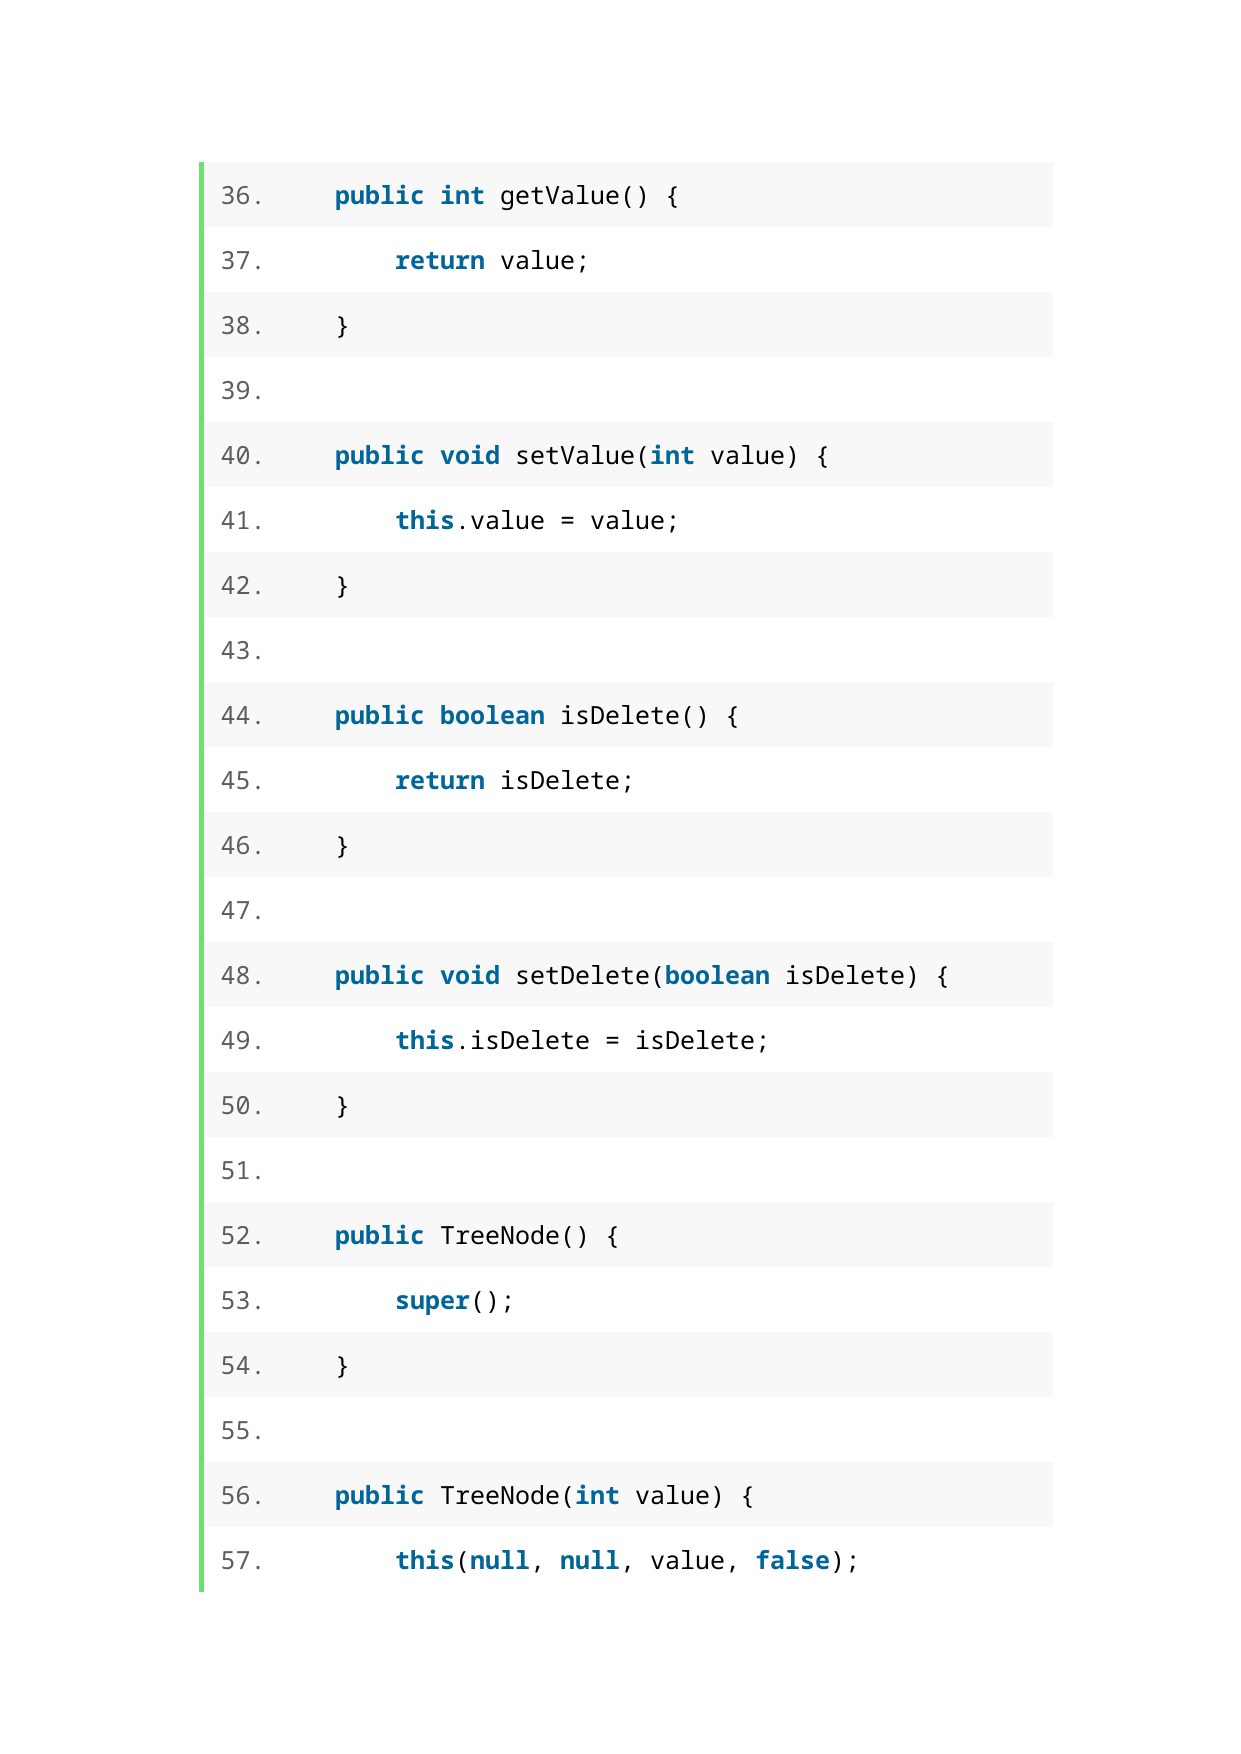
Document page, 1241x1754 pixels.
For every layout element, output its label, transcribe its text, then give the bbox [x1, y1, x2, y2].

list public boolean isDelete() { [204, 682, 1053, 747]
list this(null, null, value, false); [204, 1527, 1053, 1592]
list } [204, 1332, 1053, 1397]
list } [204, 552, 1053, 617]
list public void setValue(int value) { [204, 422, 1053, 487]
list } [204, 292, 1053, 357]
list return value; [204, 227, 1053, 292]
list public void setDelete(boolean isDelete) { [204, 942, 1053, 1007]
list public TreeNode() { [204, 1202, 1053, 1267]
list } [204, 1072, 1053, 1137]
list } [204, 812, 1053, 877]
list this.value = value; [204, 487, 1053, 552]
list public TreeNode(int value) { [204, 1462, 1053, 1527]
list return isDelete; [204, 747, 1053, 812]
list super(); [204, 1267, 1053, 1332]
list public int getValue() { [204, 162, 1053, 227]
list this.isDelete = isDelete; [204, 1007, 1053, 1072]
